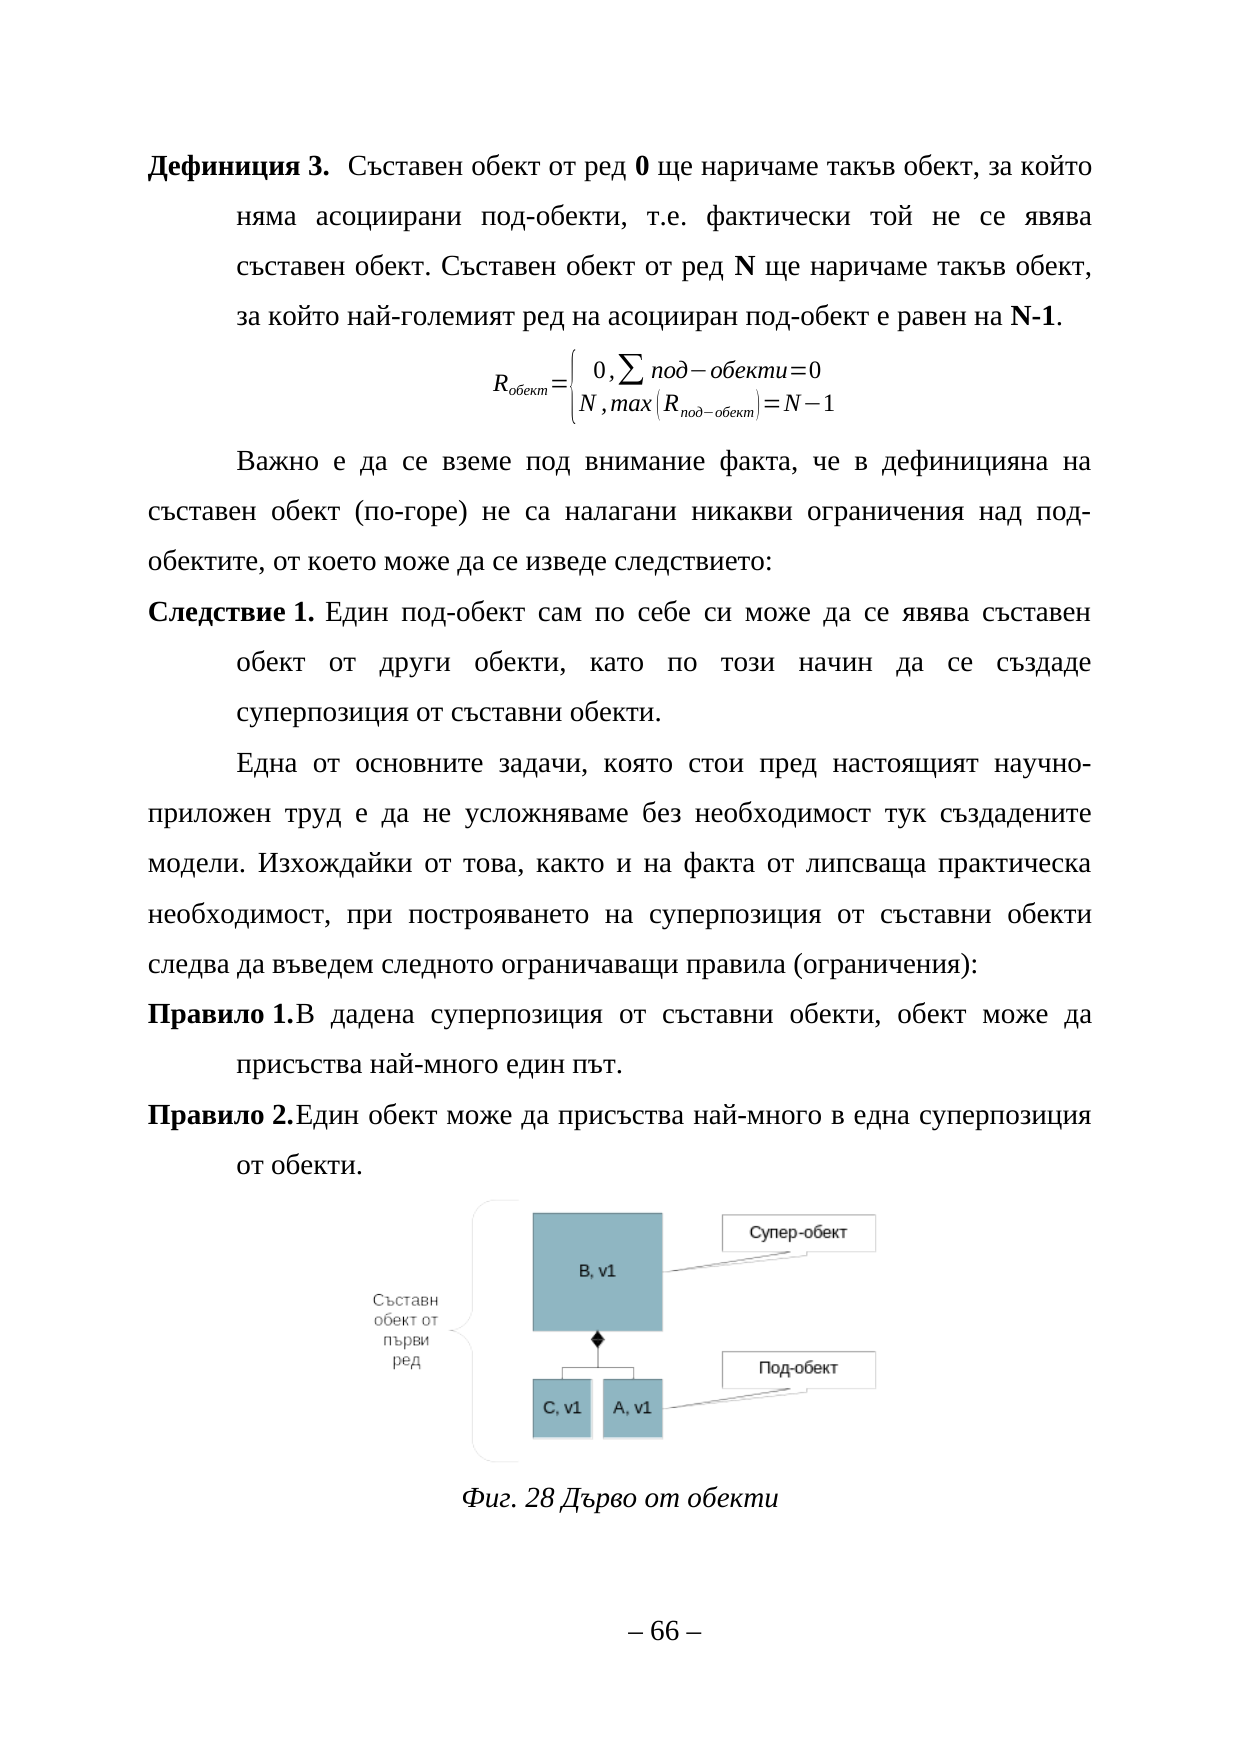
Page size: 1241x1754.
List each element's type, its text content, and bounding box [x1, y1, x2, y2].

list Един под-обект сам по себе си може да се явява съставен обект от други обекти, като по този начин да се създаде суперпозиция от съставни обекти. [148, 594, 1093, 728]
list Съставен обект от ред 0 ще наричаме такъв обект, за който няма асоциирани под-обекти, т.е. фактически той не се явява съставен обект. Съставен обект от ред N ще наричаме такъв обект, за който най-големият ред на асоцииран под-обект е равен на N-1. [148, 148, 1093, 332]
text Фиг. 28 Дърво от обекти [148, 1480, 1093, 1513]
text Една от основните задачи, която стои пред настоящият научно-приложен труд е да не усложняваме без необходимост тук създадените модели. Изхождайки от това, както и на факта от липсваща практическа необходимост, при построяването на суперпозиция от съставни обекти следва да въведем следното ограничаващи правила (ограничения): [148, 745, 1093, 979]
text Важно е да се вземе под внимание факта, че в дефиницияна на съставен обект (по-горе) не са налагани никакви ограничения над под-обектите, от което може да се изведе следствието: [148, 443, 1093, 577]
list В дадена суперпозиция от съставни обекти, обект може да присъства най-много един път. [148, 996, 1093, 1080]
list Един обект може да присъства най-много в една суперпозиция от обекти. [148, 1097, 1093, 1181]
